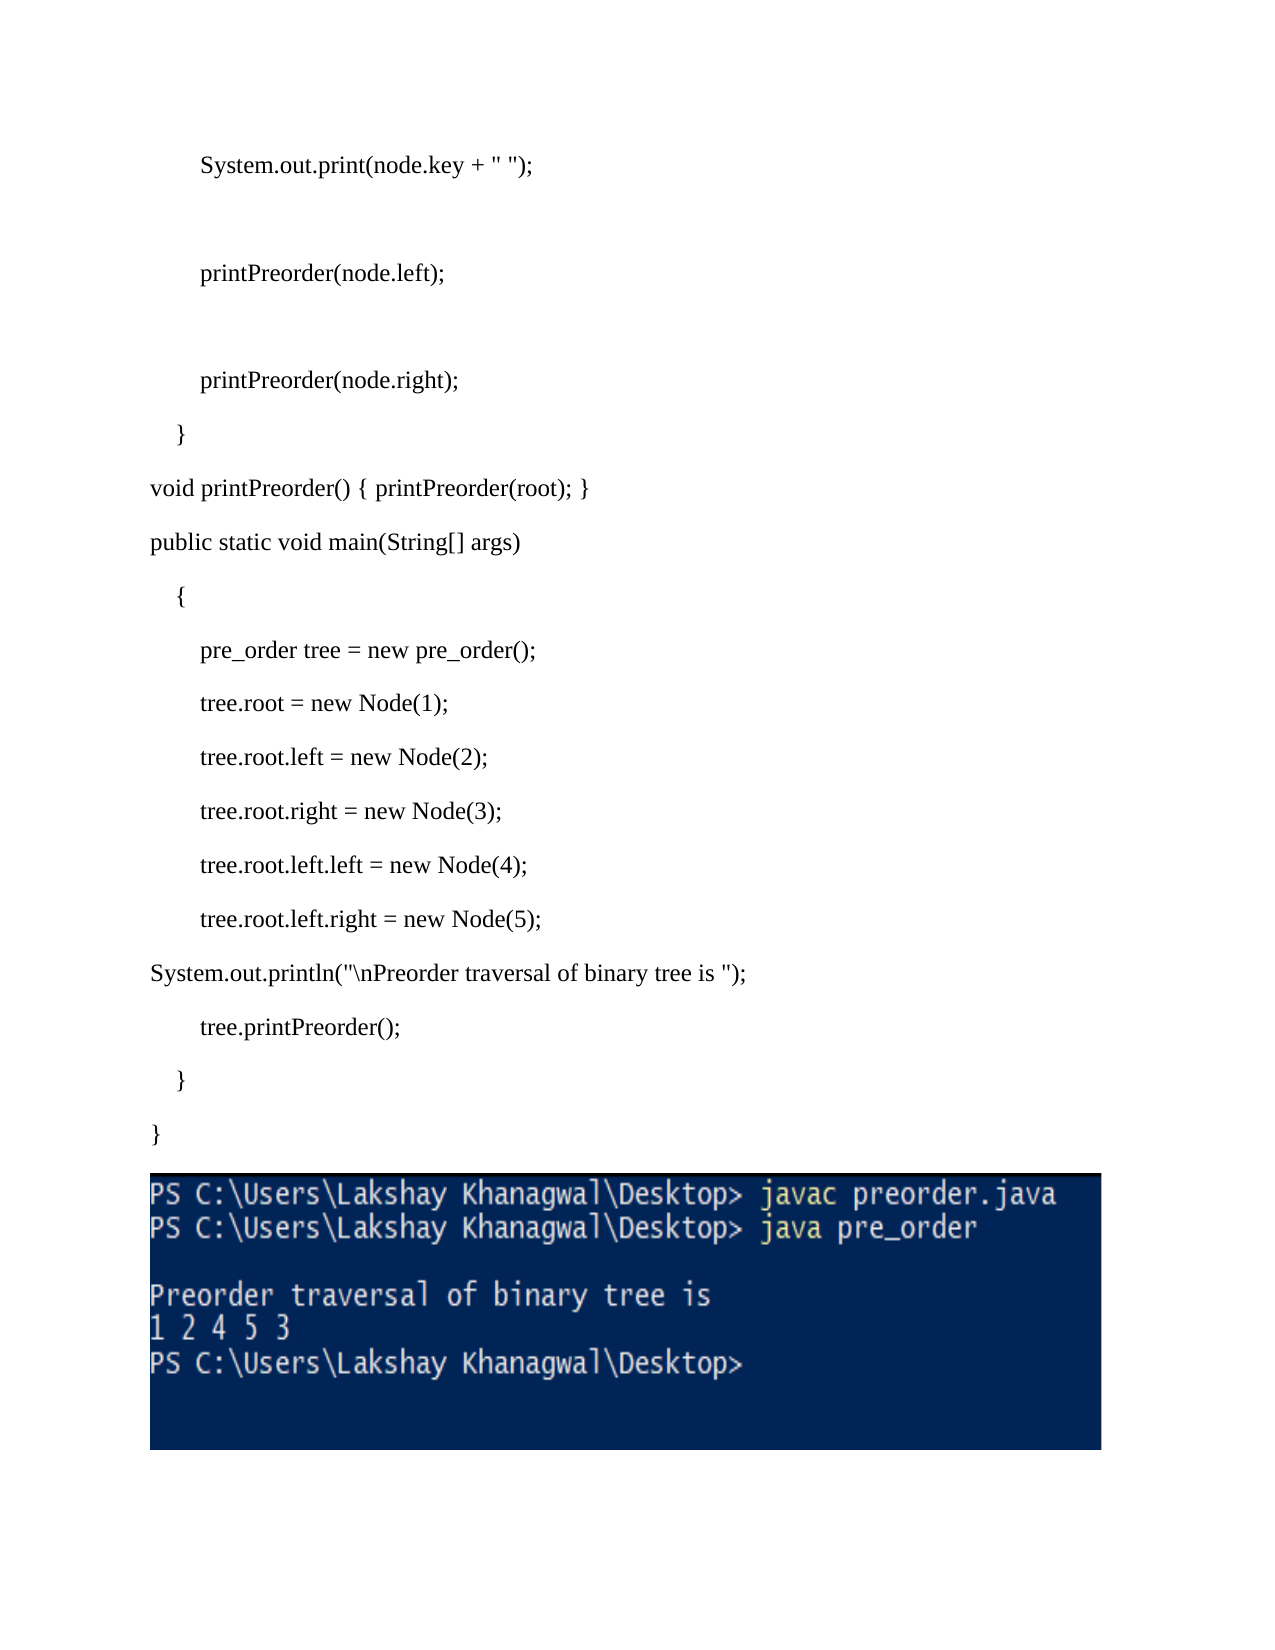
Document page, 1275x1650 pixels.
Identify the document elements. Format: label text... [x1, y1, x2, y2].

text printPreorder(node.left); [150, 258, 1125, 286]
text } [150, 1119, 1125, 1148]
text { [150, 581, 1125, 609]
text System.out.println("\nPreorder traversal of binary tree is "); [150, 958, 1125, 987]
text tree.root.left.left = new Node(4); [150, 850, 1125, 879]
picture [150, 1173, 1102, 1450]
text void printPreorder() { printPreorder(root); } [150, 473, 1125, 502]
text tree.root.left.right = new Node(5); [150, 904, 1125, 933]
text public static void main(String[] args) [150, 527, 1125, 556]
text tree.root.left = new Node(2); [150, 742, 1125, 771]
text tree.printPreorder(); [150, 1012, 1125, 1040]
text } [150, 1066, 1125, 1094]
text } [150, 419, 1125, 448]
text System.out.print(node.key + " "); [150, 150, 1125, 179]
text tree.root.right = new Node(3); [150, 796, 1125, 825]
text printPreorder(node.right); [150, 365, 1125, 394]
text tree.root = new Node(1); [150, 688, 1125, 717]
text pre_order tree = new pre_order(); [150, 635, 1125, 663]
